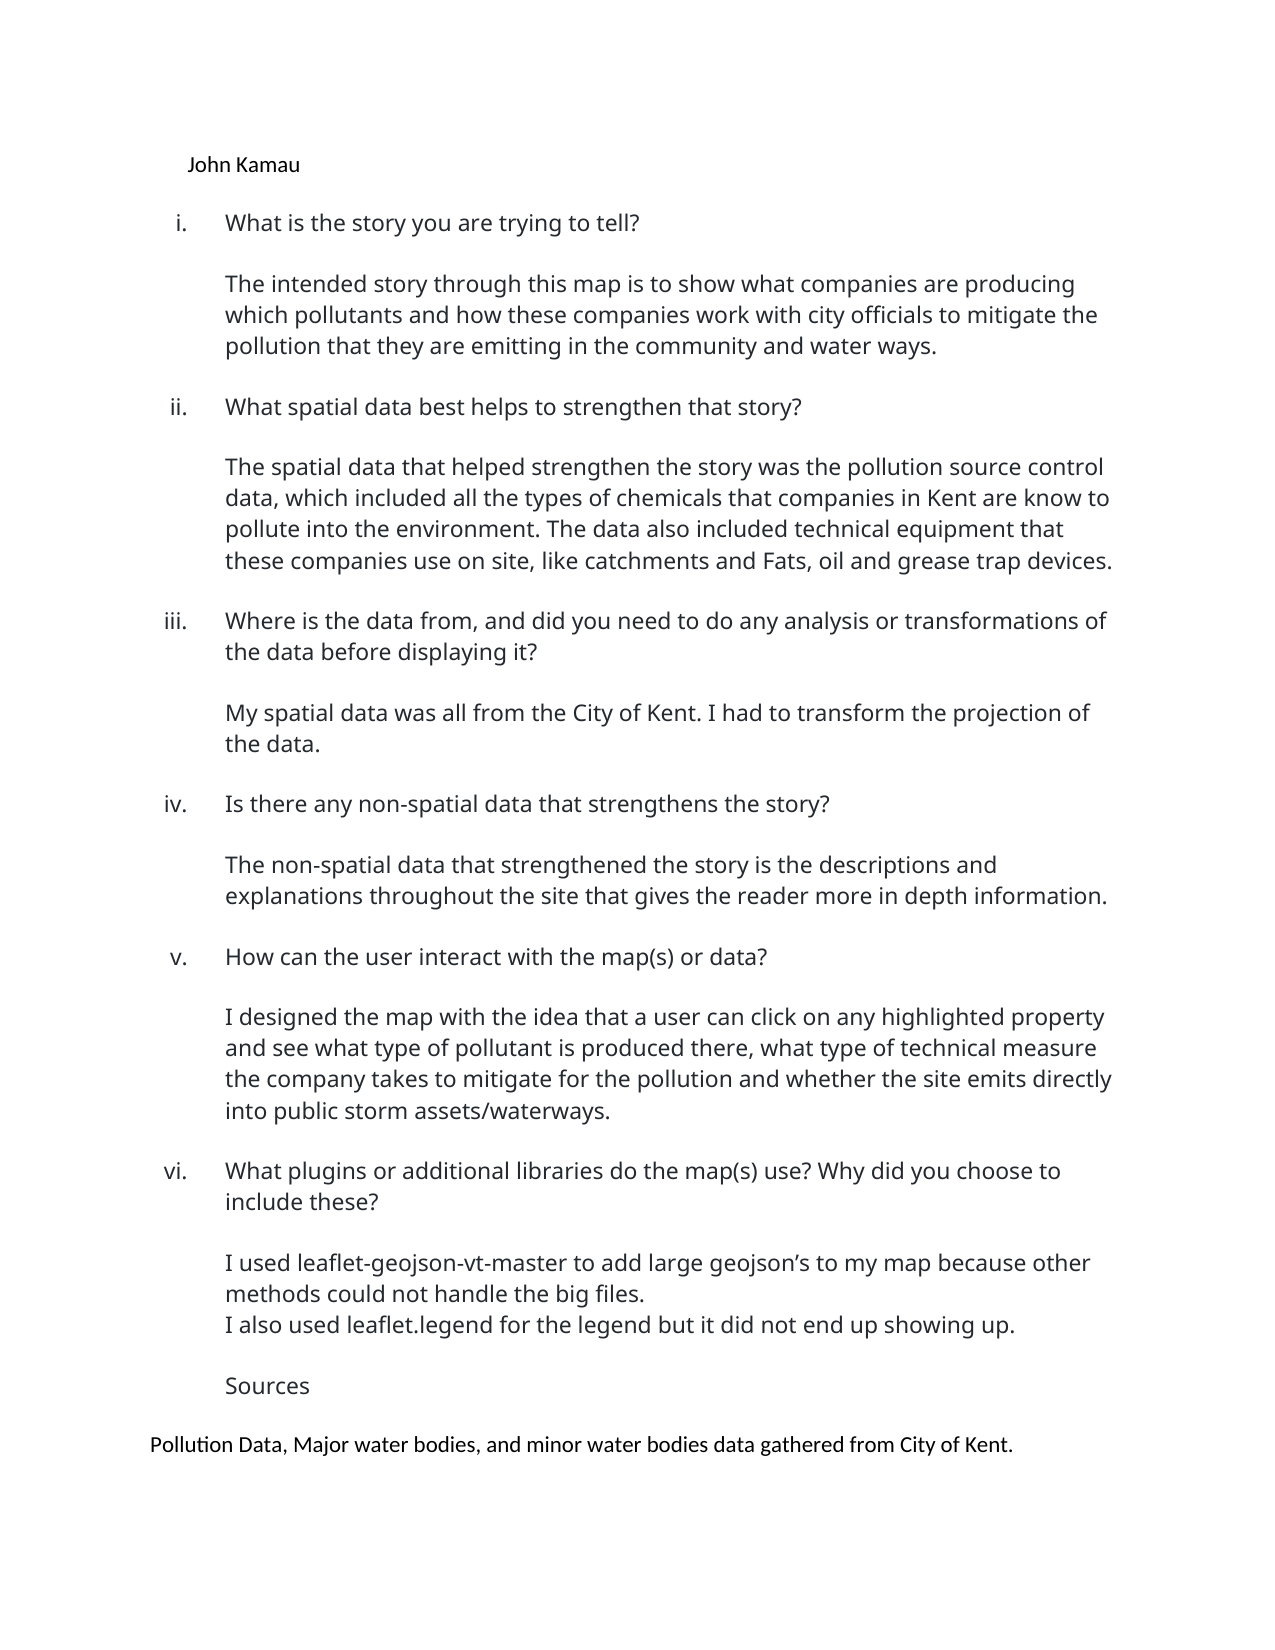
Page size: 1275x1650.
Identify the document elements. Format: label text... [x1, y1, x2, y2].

text Sources [225, 1370, 1125, 1401]
text The intended story through this map is to show what companies are producing which pollutants and how these companies work with city officials to mitigate the pollution that they are emitting in the community and water ways. [225, 268, 1125, 361]
text My spatial data was all from the City of Kent. I had to transform the projection of the data. [225, 697, 1125, 759]
text I designed the map with the idea that a user can click on any highlighted property and see what type of pollutant is produced there, what type of technical measure the company takes to mitigate for the pollution and whether the site emits directly into public storm assets/waterways. [225, 1001, 1125, 1126]
text John Kamau [187, 150, 1125, 178]
list Is there any non-spatial data that strengthens the story? [187, 788, 1125, 820]
list Where is the data from, and did you need to do any analysis or transformations of the data before displaying it? [187, 605, 1125, 668]
text I used leaflet-geojson-vt-master to add large geojson’s to my map because other methods could not handle the big files. I also used leaflet.legend for the legend but it did not end up showing up. [225, 1247, 1125, 1341]
text The spatial data that helped strengthen the story was the pollution source control data, which included all the types of chemicals that companies in Kent are know to pollute into the environment. The data also included technical equipment that these companies use on site, like catchments and Fats, oil and grease trap devices. [225, 451, 1125, 576]
list What plugins or additional libraries do the map(s) use? Why did you choose to include these? [187, 1155, 1125, 1218]
list What is the story you are trying to tell? [187, 207, 1125, 238]
text Pollution Data, Major water bodies, and minor water bodies data gathered from City of Kent. [150, 1430, 1125, 1458]
text The non-spatial data that strengthened the story is the descriptions and explanations throughout the site that gives the reader more in depth information. [225, 849, 1125, 911]
list How can the user interact with the map(s) or data? [187, 941, 1125, 972]
list What spatial data best helps to strengthen that story? [187, 391, 1125, 422]
